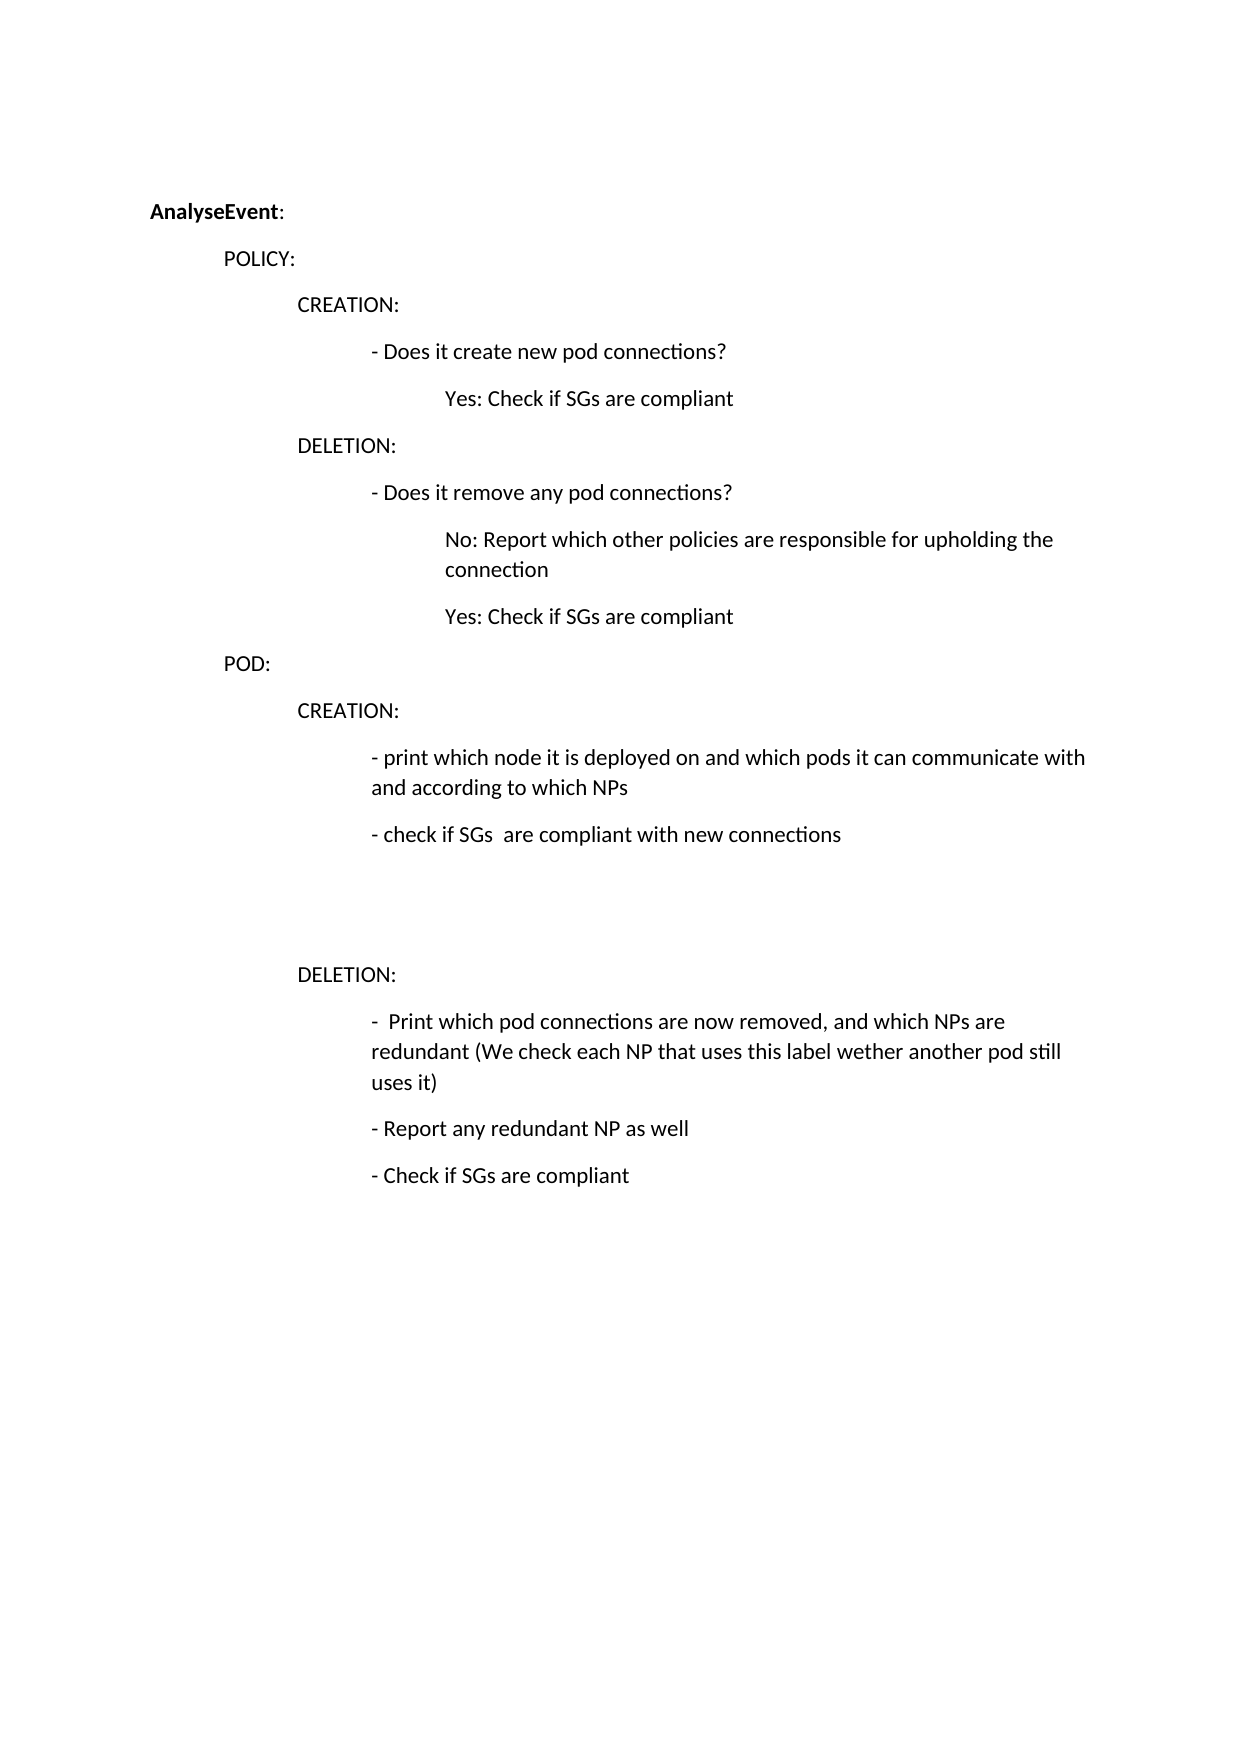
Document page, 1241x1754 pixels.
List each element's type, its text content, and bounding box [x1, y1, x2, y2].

text - check if SGs are compliant with new connections [371, 820, 1090, 848]
text POLICY: [150, 244, 1090, 272]
text - Print which pod connections are now removed, and which NPs are redundant (We check each NP that uses this label wether another pod still uses it) [371, 1007, 1090, 1096]
text CREATION: [150, 696, 1090, 724]
text No: Report which other policies are responsible for upholding the connection [445, 525, 1090, 583]
text Yes: Check if SGs are compliant [445, 602, 1090, 630]
text DELETION: [150, 431, 1090, 459]
text POD: [150, 649, 1090, 677]
text AnalyseEvent: [150, 197, 1090, 225]
text - Does it create new pod connections? [371, 337, 1090, 366]
text CREATION: [150, 291, 1090, 319]
text - Does it remove any pod connections? [150, 478, 1090, 506]
text Yes: Check if SGs are compliant [371, 384, 1090, 412]
text - Report any redundant NP as well [371, 1114, 1090, 1143]
text - Check if SGs are compliant [371, 1161, 1090, 1189]
text DELETION: [150, 960, 1090, 988]
text - print which node it is deployed on and which pods it can communicate with and according to which NPs [371, 743, 1090, 801]
